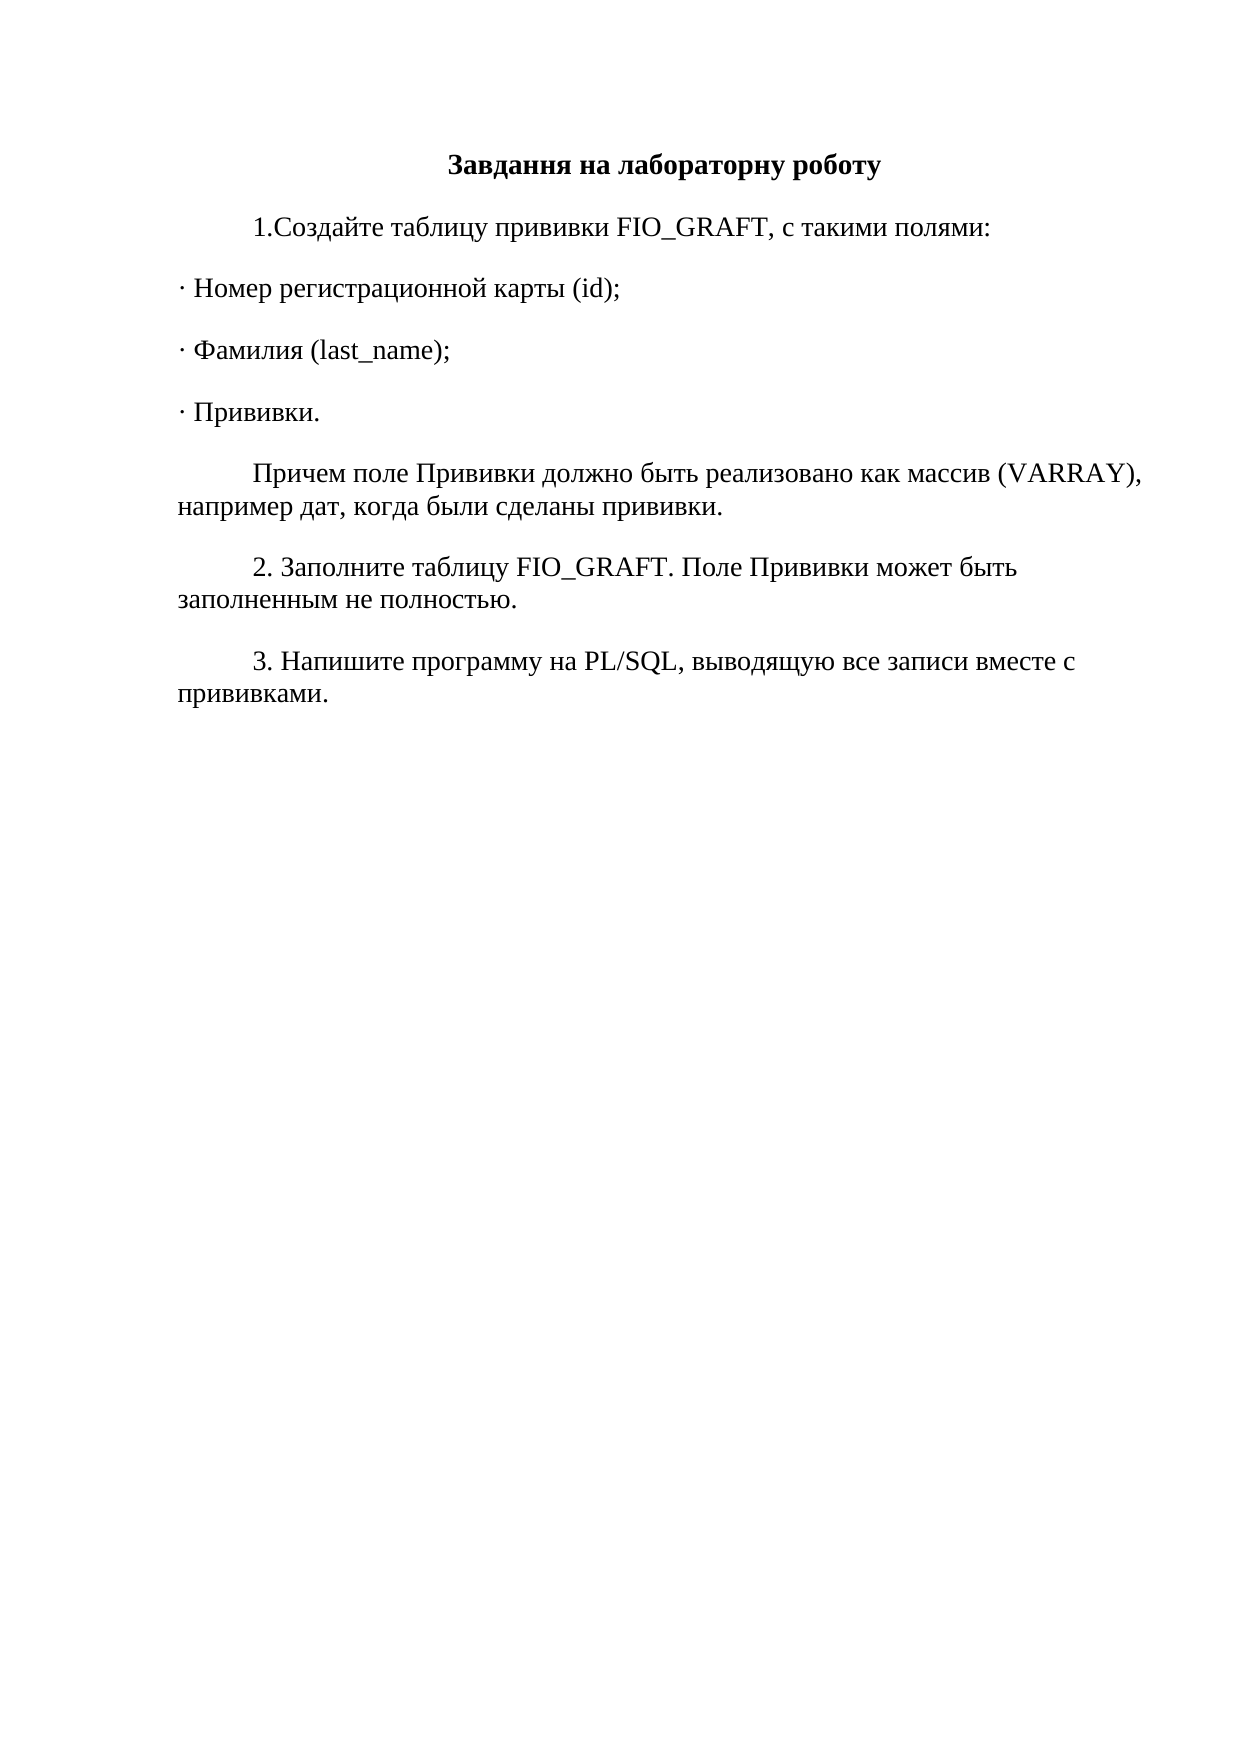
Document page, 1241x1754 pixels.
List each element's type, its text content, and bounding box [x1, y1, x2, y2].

text Завдання на лабораторну роботу [177, 147, 1152, 181]
text · Номер регистрационной карты (id); [177, 272, 1152, 304]
text · Прививки. [177, 395, 1152, 427]
text 2. Заполните таблицу FIO_GRAFT. Поле Прививки может быть заполненным не полностью. [177, 550, 1152, 615]
text 3. Напишите программу на PL/SQL, выводящую все записи вместе с прививками. [177, 644, 1152, 709]
text · Фамилия (last_name); [177, 333, 1152, 366]
text 1.Создайте таблицу прививки FIO_GRAFT, с такими полями: [177, 210, 1152, 242]
text Причем поле Прививки должно быть реализовано как массив (VARRAY), например дат, когда были сделаны прививки. [177, 456, 1152, 521]
